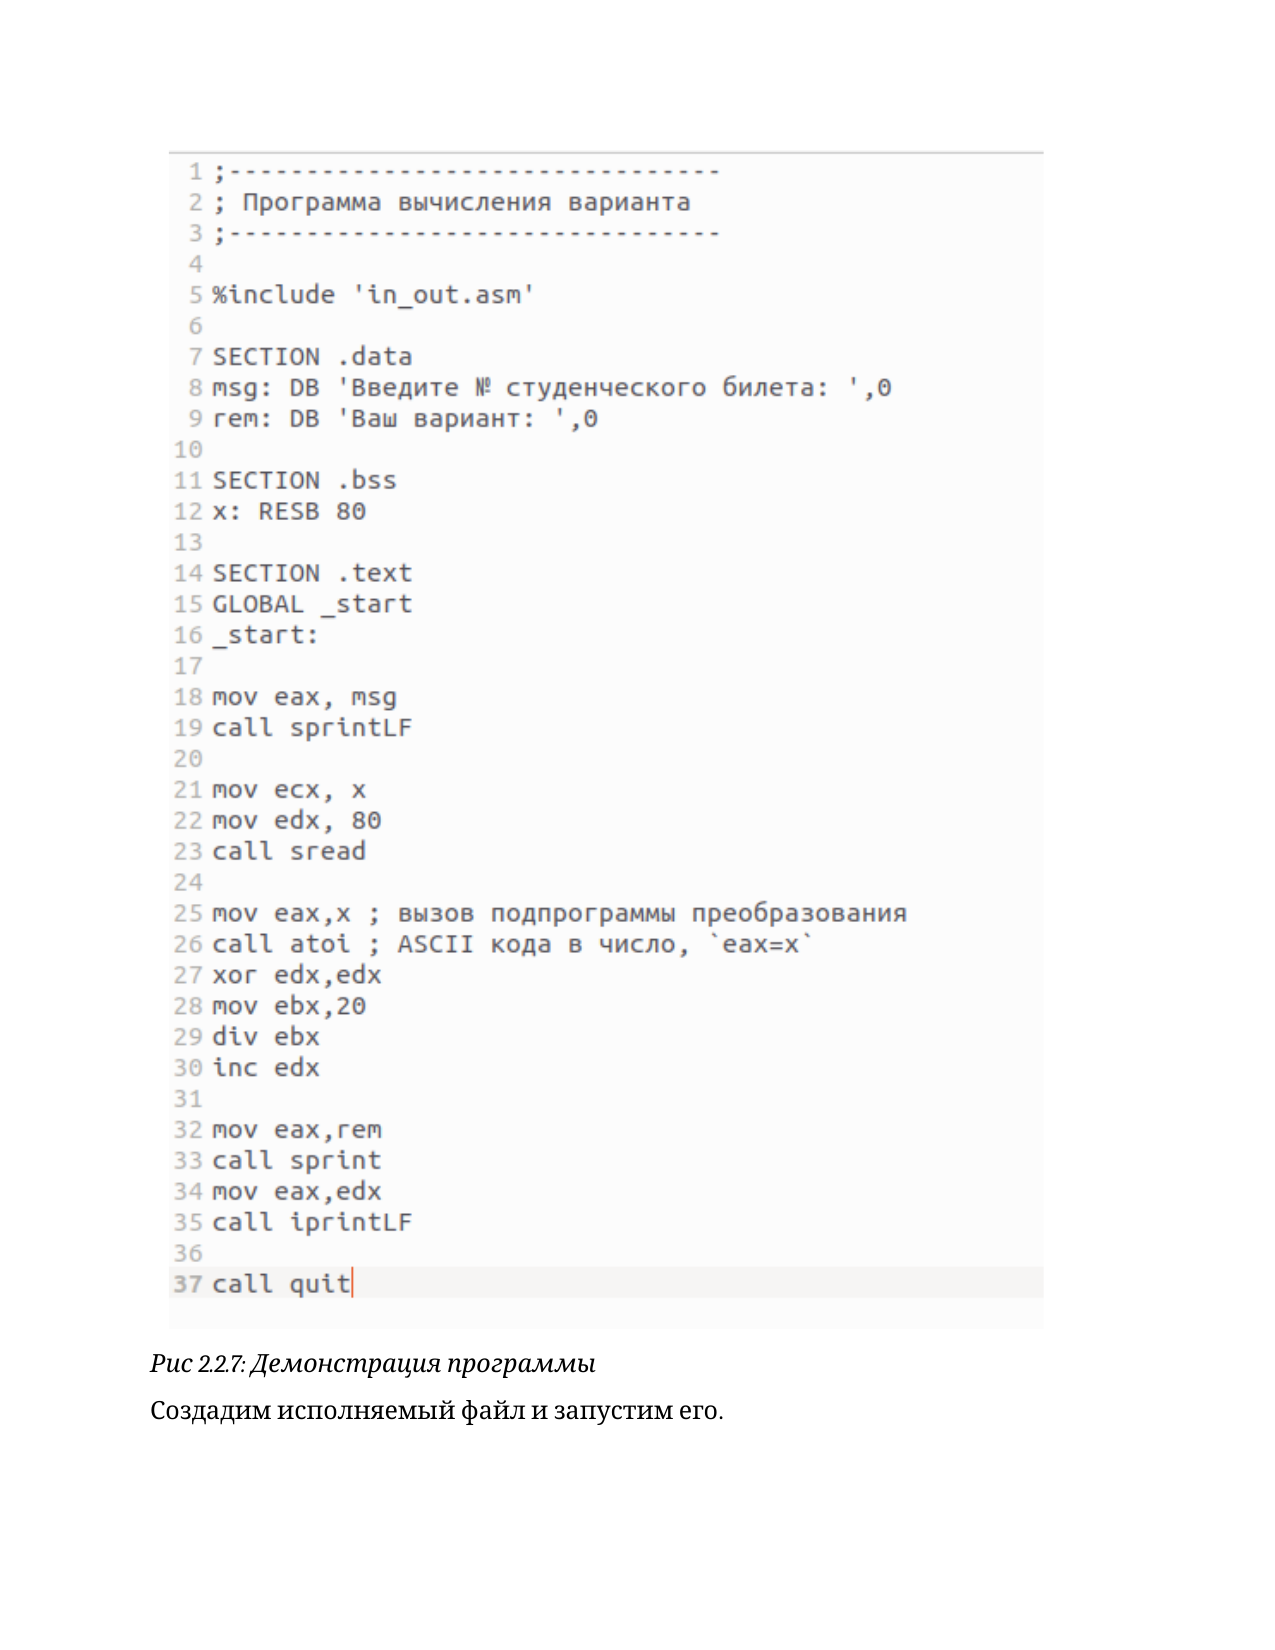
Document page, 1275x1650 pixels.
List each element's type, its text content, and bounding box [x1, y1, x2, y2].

picture [168, 150, 1044, 1329]
text Создадим исполняемый файл и запустим его. [150, 1397, 1125, 1426]
text Рис 2.2.7: Демонстрация программы [150, 1349, 1125, 1378]
